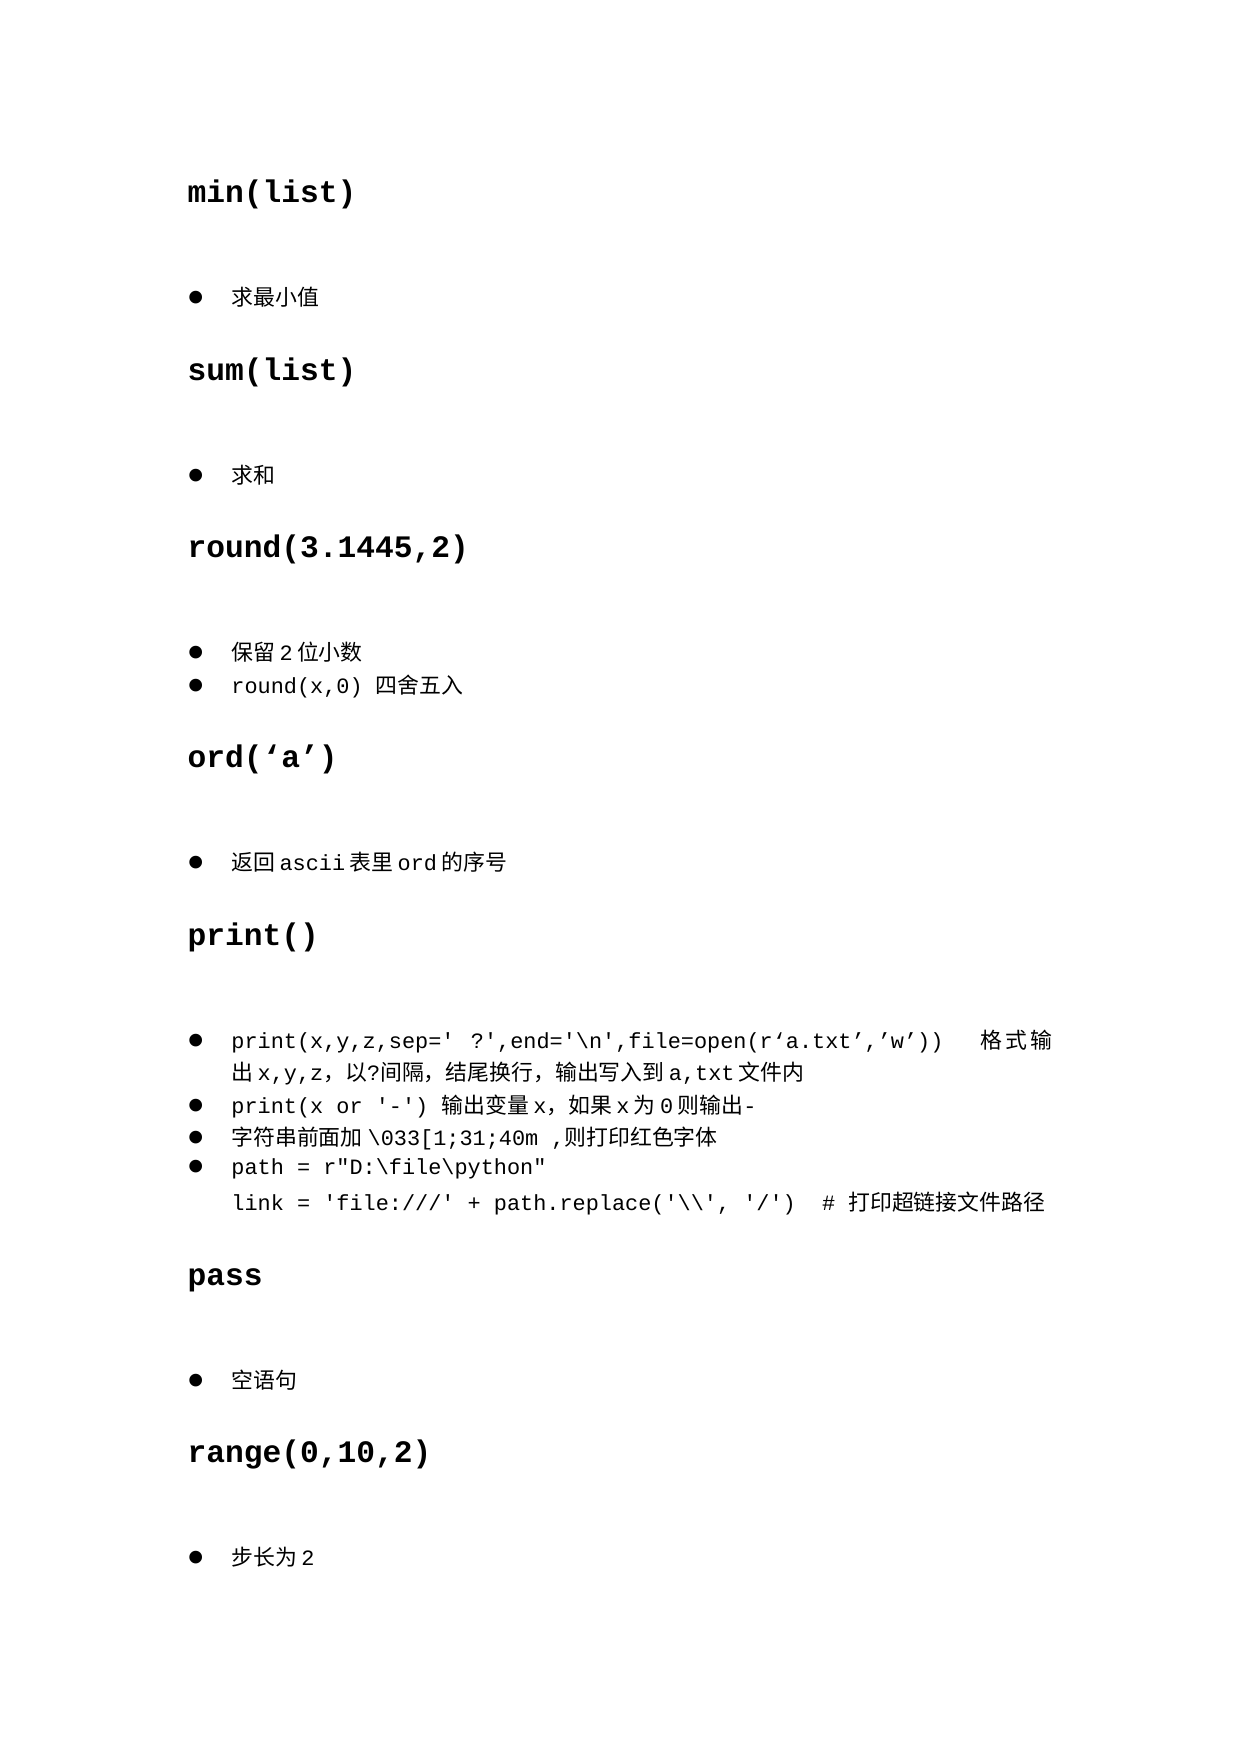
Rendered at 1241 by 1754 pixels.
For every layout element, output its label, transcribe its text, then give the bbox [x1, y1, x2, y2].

subtitle ord(‘a’) [187, 727, 1053, 792]
list 空语句 [187, 1362, 1053, 1395]
subtitle pass [187, 1244, 1053, 1309]
subtitle round(3.1445,2) [187, 517, 1053, 582]
list 返回ascii表里ord的序号 [187, 845, 1053, 877]
list path = r"D:\file\python" [187, 1152, 1053, 1185]
list 步长为2 [187, 1540, 1053, 1572]
list 保留2位小数 [187, 635, 1053, 667]
list 求最小值 [187, 280, 1053, 312]
list link = 'file:///' + path.replace('\\', '/') # 打印超链接文件路径 [231, 1185, 1053, 1217]
list print(x or '-') 输出变量x，如果x为0则输出- [187, 1087, 1053, 1120]
subtitle min(list) [187, 162, 1053, 227]
list 求和 [187, 457, 1053, 490]
subtitle print() [187, 904, 1053, 969]
list 字符串前面加 \033[1;31;40m ,则打印红色字体 [187, 1120, 1053, 1152]
list print(x,y,z,sep=' ?',end='\n',file=open(r‘a.txt’,’w’)) 格式输出x,y,z，以?间隔，结尾换行，输出写入到a,txt文件内 [187, 1022, 1053, 1087]
list round(x,0) 四舍五入 [187, 667, 1053, 700]
subtitle range(0,10,2) [187, 1422, 1053, 1487]
subtitle sum(list) [187, 339, 1053, 404]
